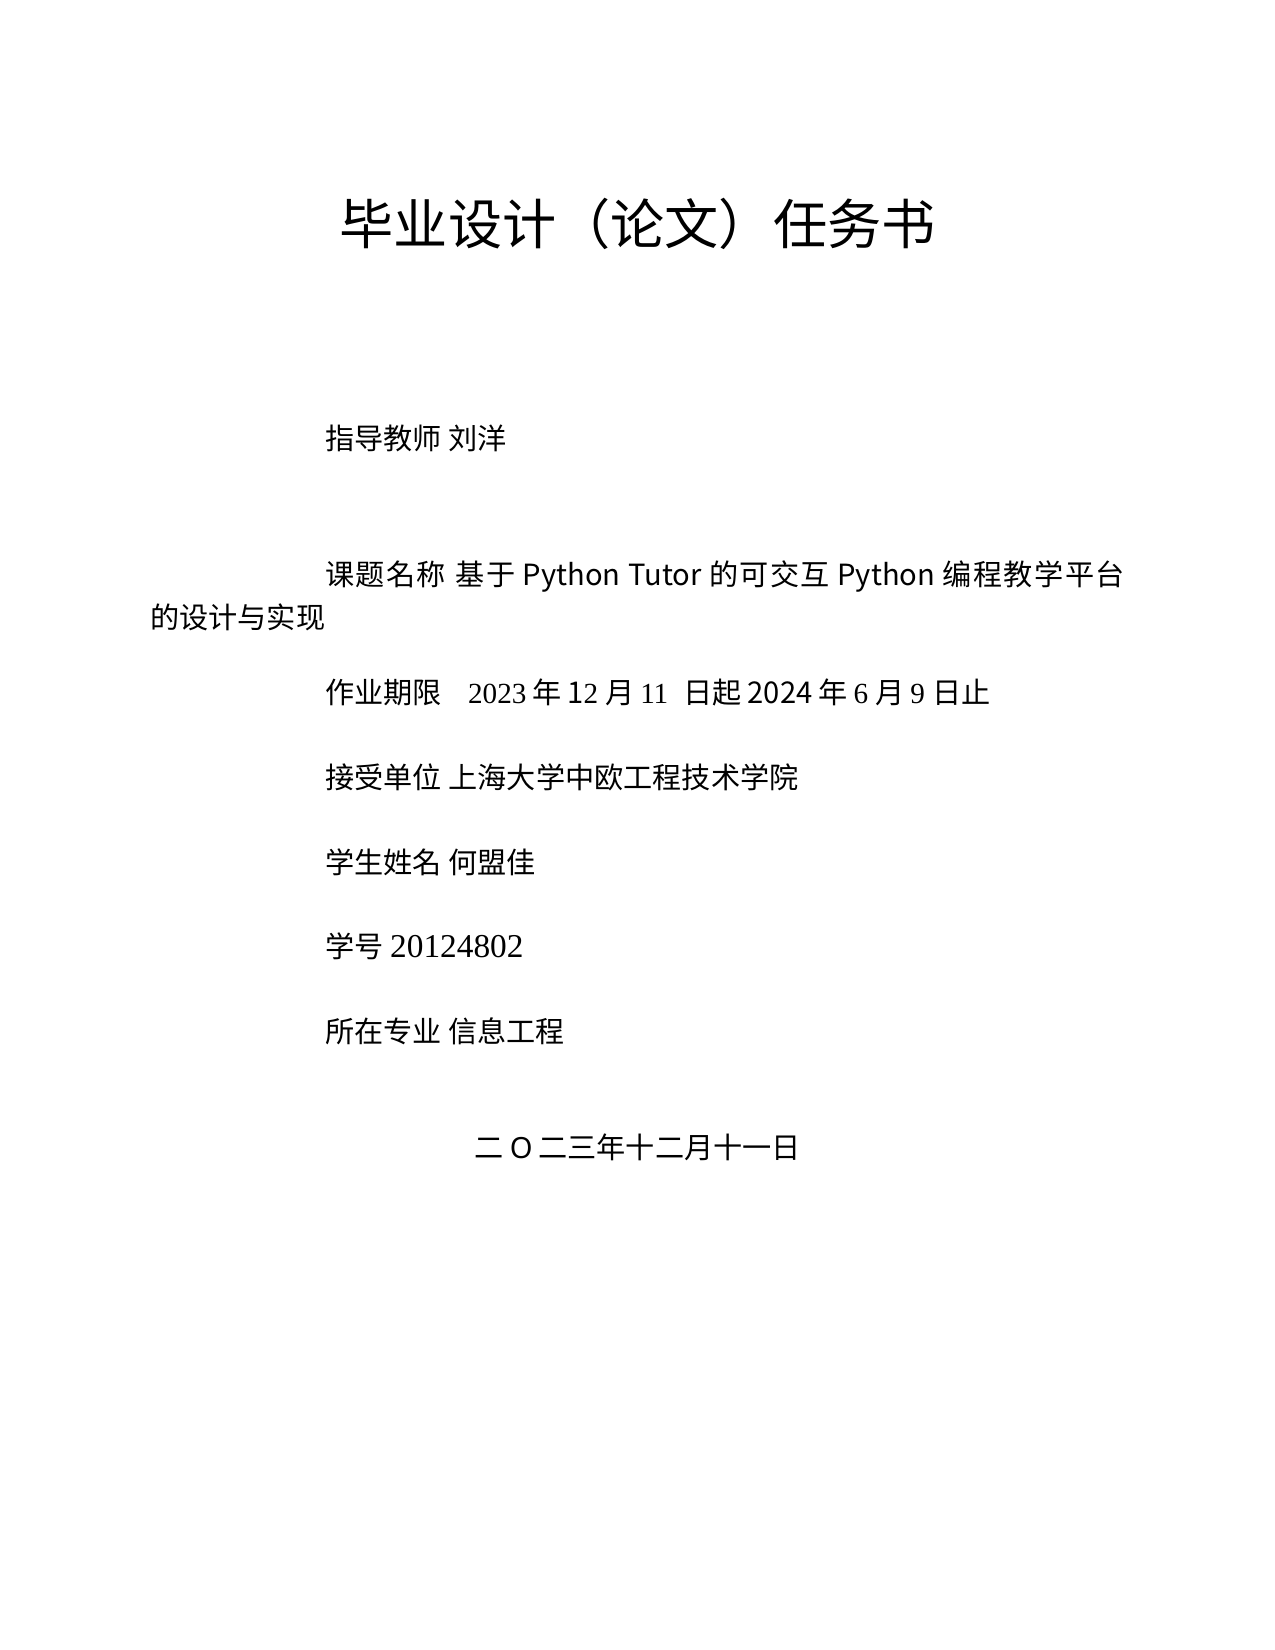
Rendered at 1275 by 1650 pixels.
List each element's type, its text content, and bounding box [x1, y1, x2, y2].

text 作业期限 2023年12 月11 日起 2024年6 月9 日止 [150, 670, 1125, 712]
text 二O二三年十二月十一日 [150, 1124, 1125, 1167]
text 所在专业 信息工程 [150, 1008, 1125, 1051]
text 接受单位 上海大学中欧工程技术学院 [150, 755, 1125, 797]
text 学生姓名 何盟佳 [150, 839, 1125, 882]
text 课题名称 基于Python Tutor的可交互Python编程教学平台的设计与实现 [150, 552, 1125, 637]
text 学号 20124802 [150, 924, 1125, 966]
text 指导教师 刘洋 [150, 416, 1125, 458]
text 毕业设计（论文）任务书 [150, 181, 1125, 260]
